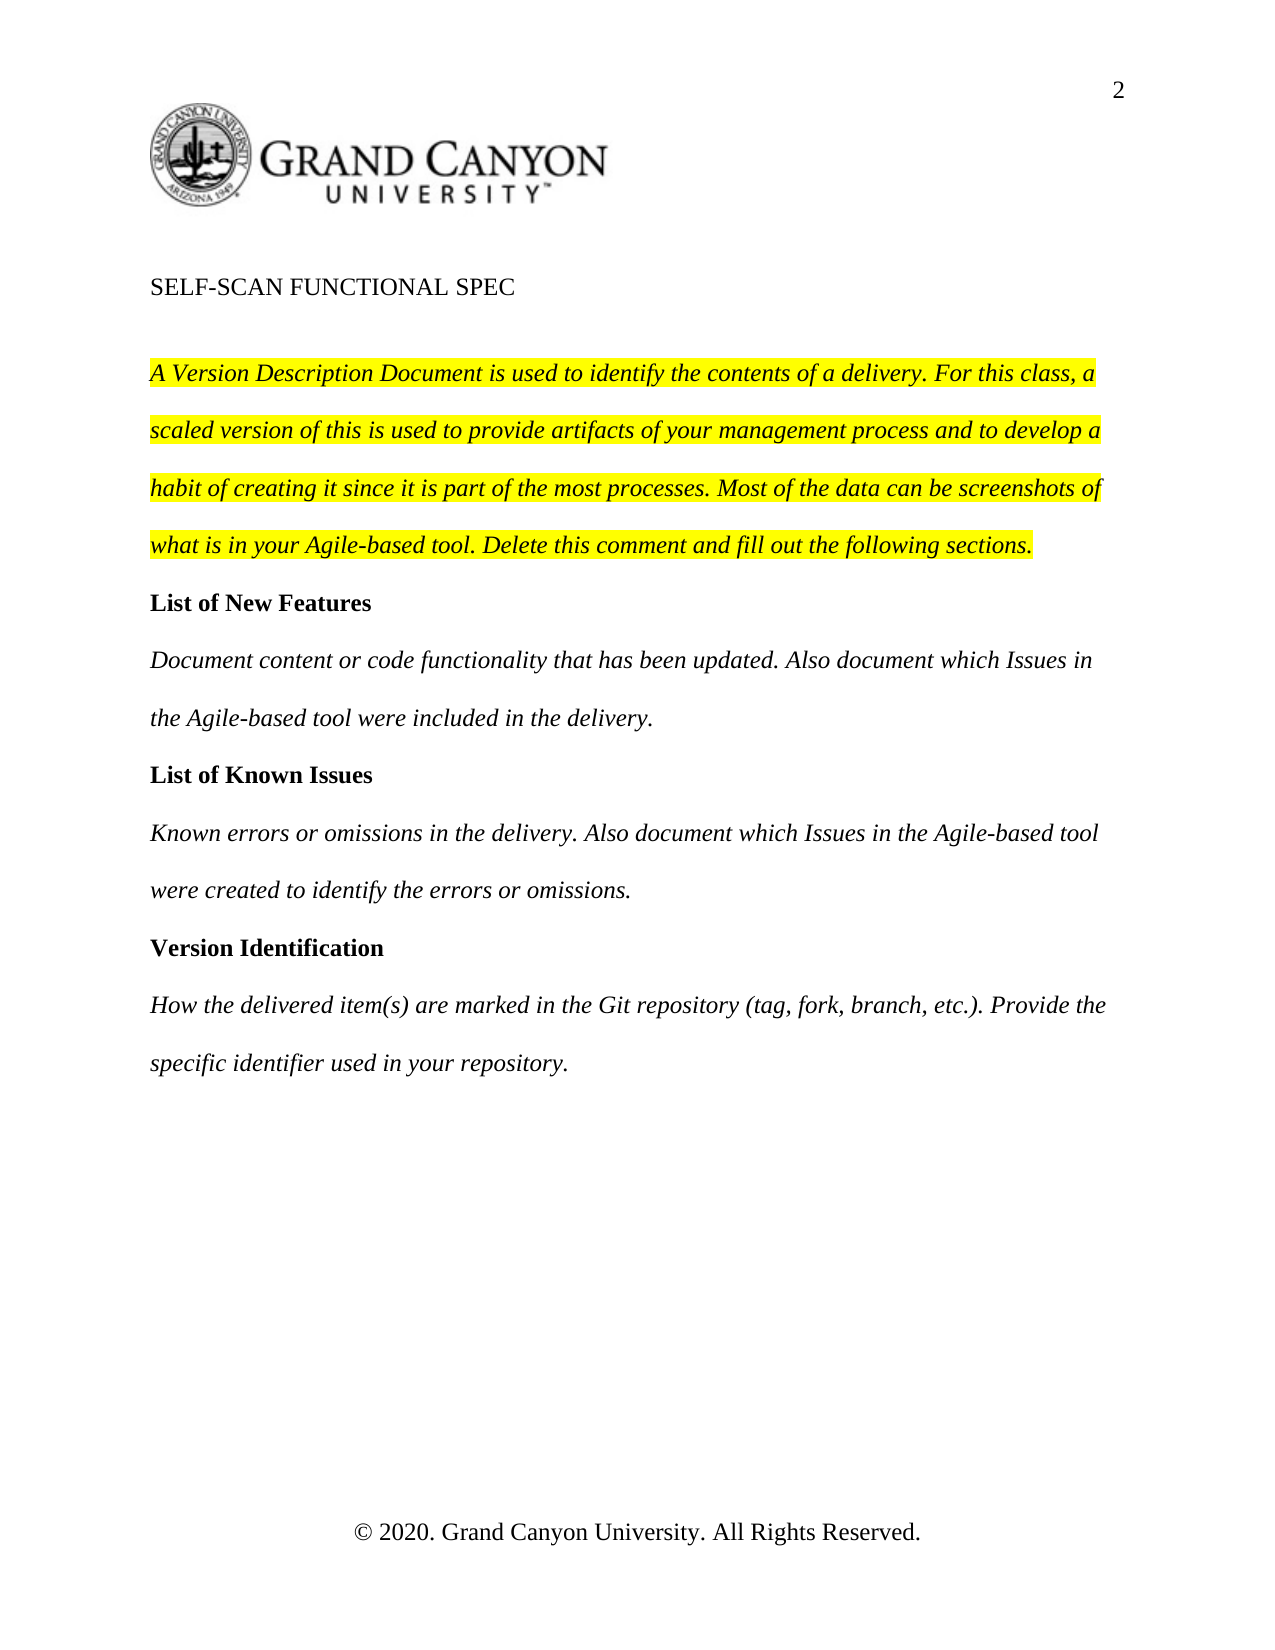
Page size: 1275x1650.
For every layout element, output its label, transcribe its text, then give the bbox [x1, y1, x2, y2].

text Version Identification [150, 933, 1125, 962]
text A Version Description Document is used to identify the contents of a delivery. For this class, a scaled version of this is used to provide artifacts of your management process and to develop a habit of creating it since it is part of the most processes. Most of the data can be screenshots of what is in your Agile-based tool. Delete this comment and fill out the following sections. [150, 358, 1125, 559]
text Document content or code functionality that has been updated. Also document which Issues in the Agile-based tool were included in the delivery. [150, 645, 1125, 732]
text How the delivered item(s) are marked in the Git repository (tag, fork, branch, etc.). Provide the specific identifier used in your repository. [150, 990, 1125, 1077]
text List of New Features [150, 588, 1125, 617]
picture [150, 103, 638, 243]
text List of Known Issues [150, 760, 1125, 789]
text Known errors or omissions in the delivery. Also document which Issues in the Agile-based tool were created to identify the errors or omissions. [150, 818, 1125, 904]
